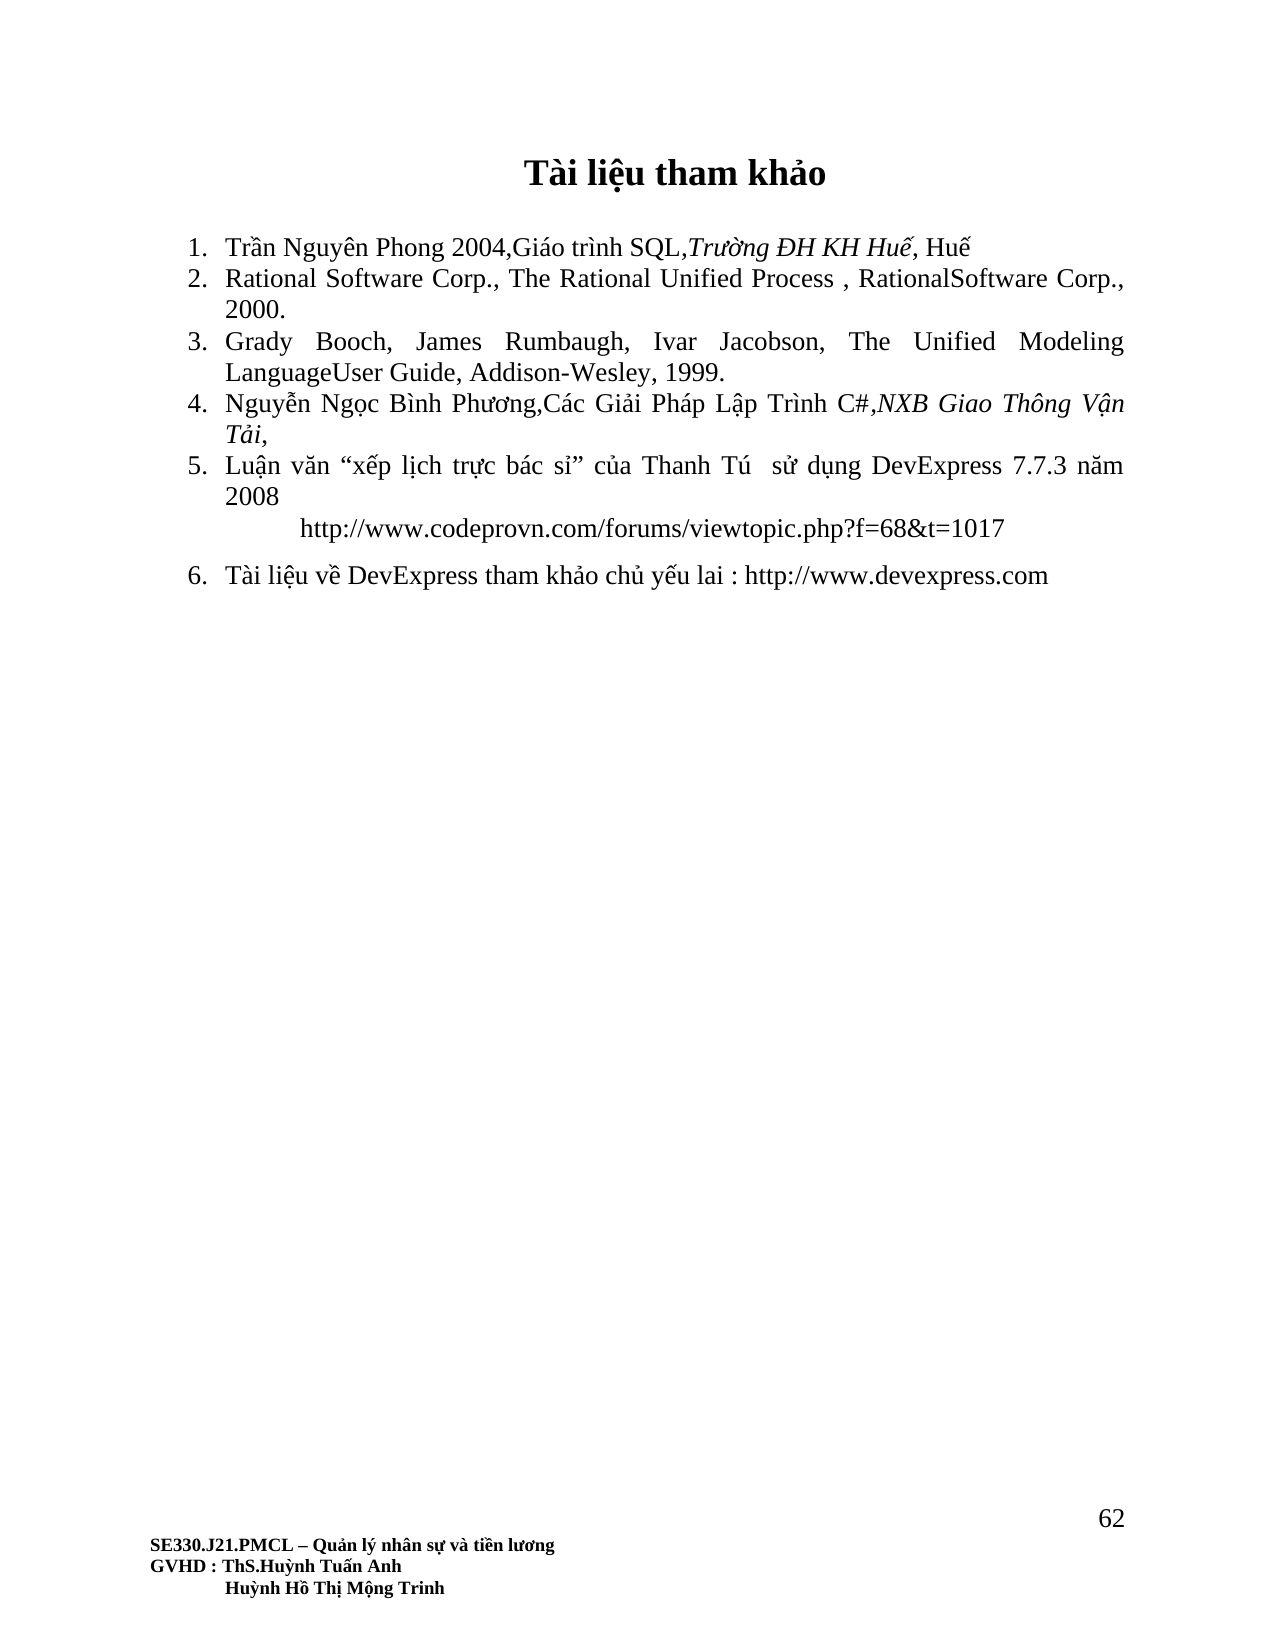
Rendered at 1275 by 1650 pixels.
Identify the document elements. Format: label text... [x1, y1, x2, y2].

list Tài liệu về DevExpress tham khảo chủ yếu lai : http://www.devexpress.com [187, 559, 1125, 591]
list Nguyễn Ngọc Bình Phương,Các Giải Pháp Lập Trình C#,NXB Giao Thông Vận Tải, [187, 387, 1125, 449]
list Trần Nguyên Phong 2004,Giáo trình SQL,Trường ĐH KH Huế, Huế [187, 231, 1125, 262]
list Rational Software Corp., The Rational Unified Process , RationalSoftware Corp., 2000. [187, 262, 1125, 325]
list Luận văn “xếp lịch trực bác sỉ” của Thanh Tú sử dụng DevExpress 7.7.3 năm 2008 [187, 449, 1125, 512]
text http://www.codeprovn.com/forums/viewtopic.php?f=68&t=1017 [300, 512, 1125, 543]
text Tài liệu tham khảo [225, 150, 1125, 193]
list Grady Booch, James Rumbaugh, Ivar Jacobson, The Unified Modeling LanguageUser Guide, Addison-Wesley, 1999. [187, 325, 1125, 387]
